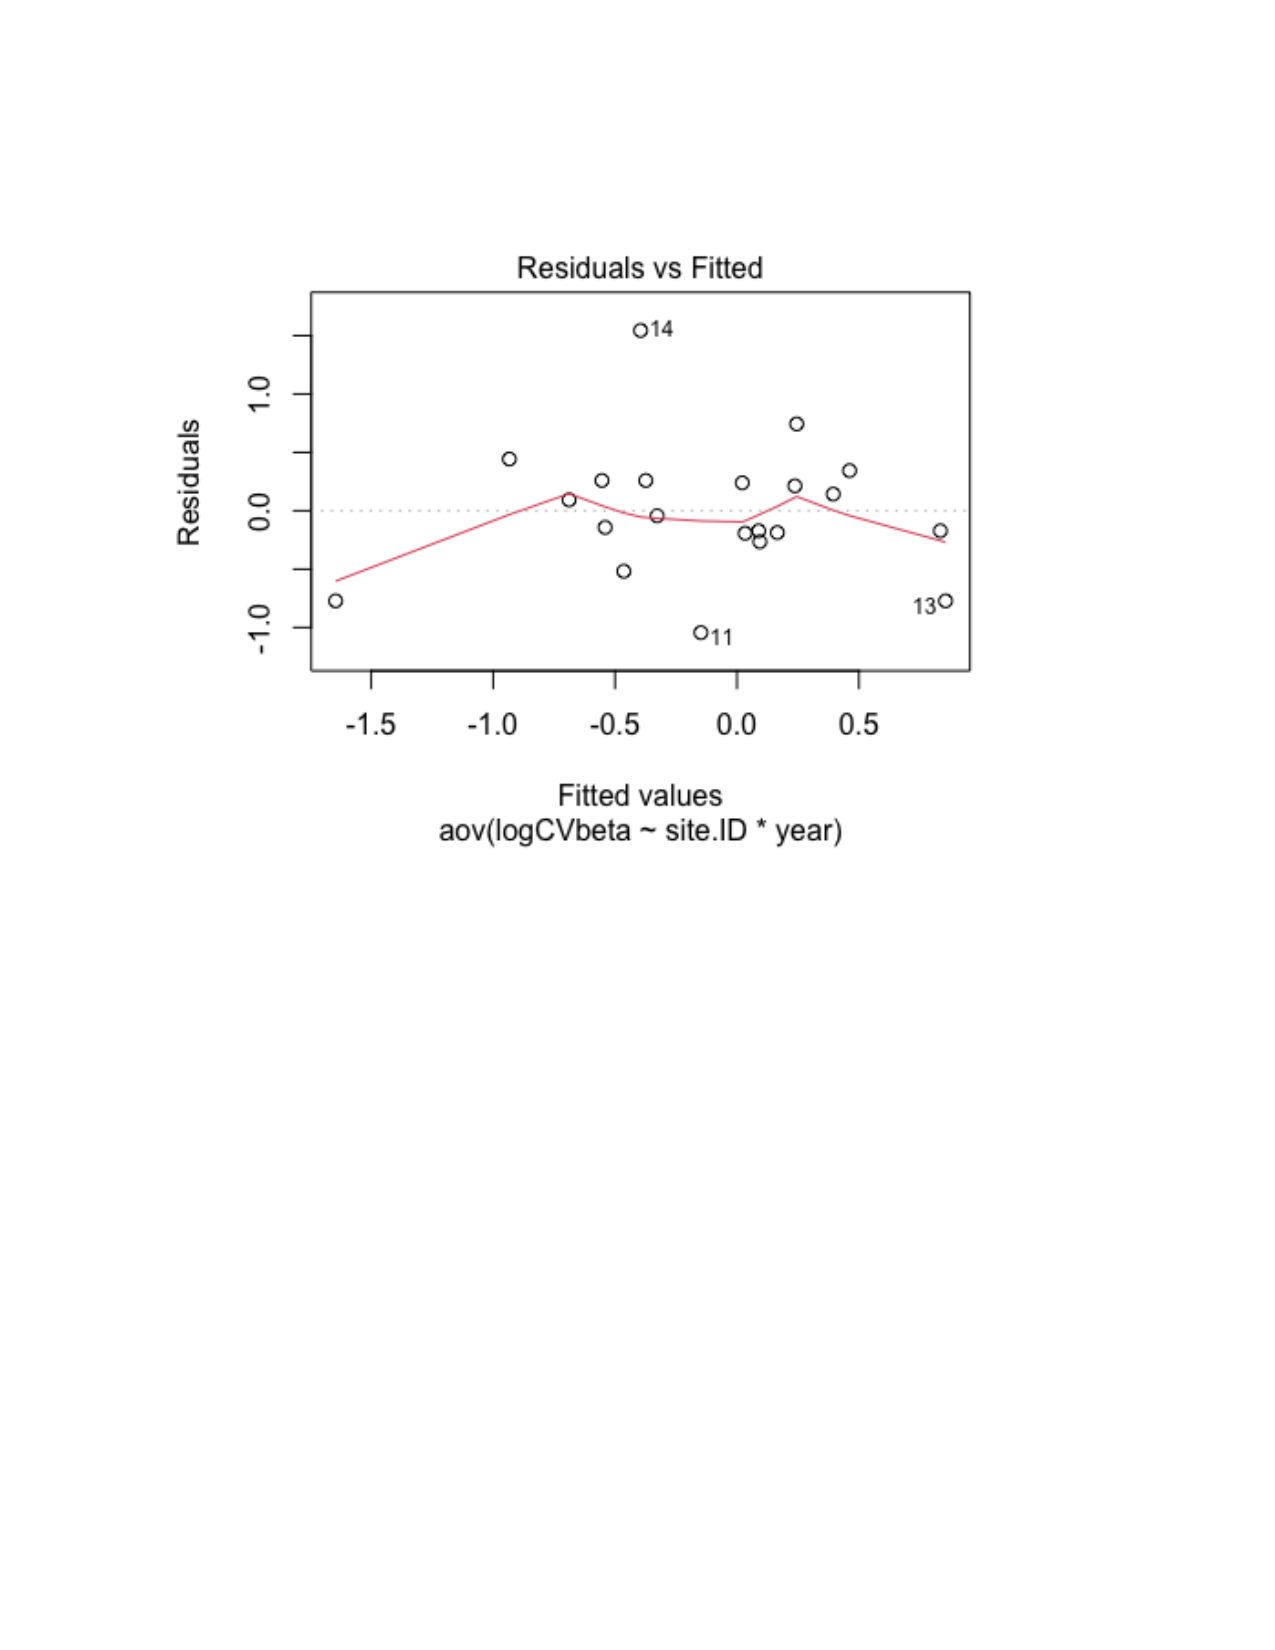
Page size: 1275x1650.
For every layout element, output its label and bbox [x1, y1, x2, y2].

picture [168, 150, 1044, 850]
